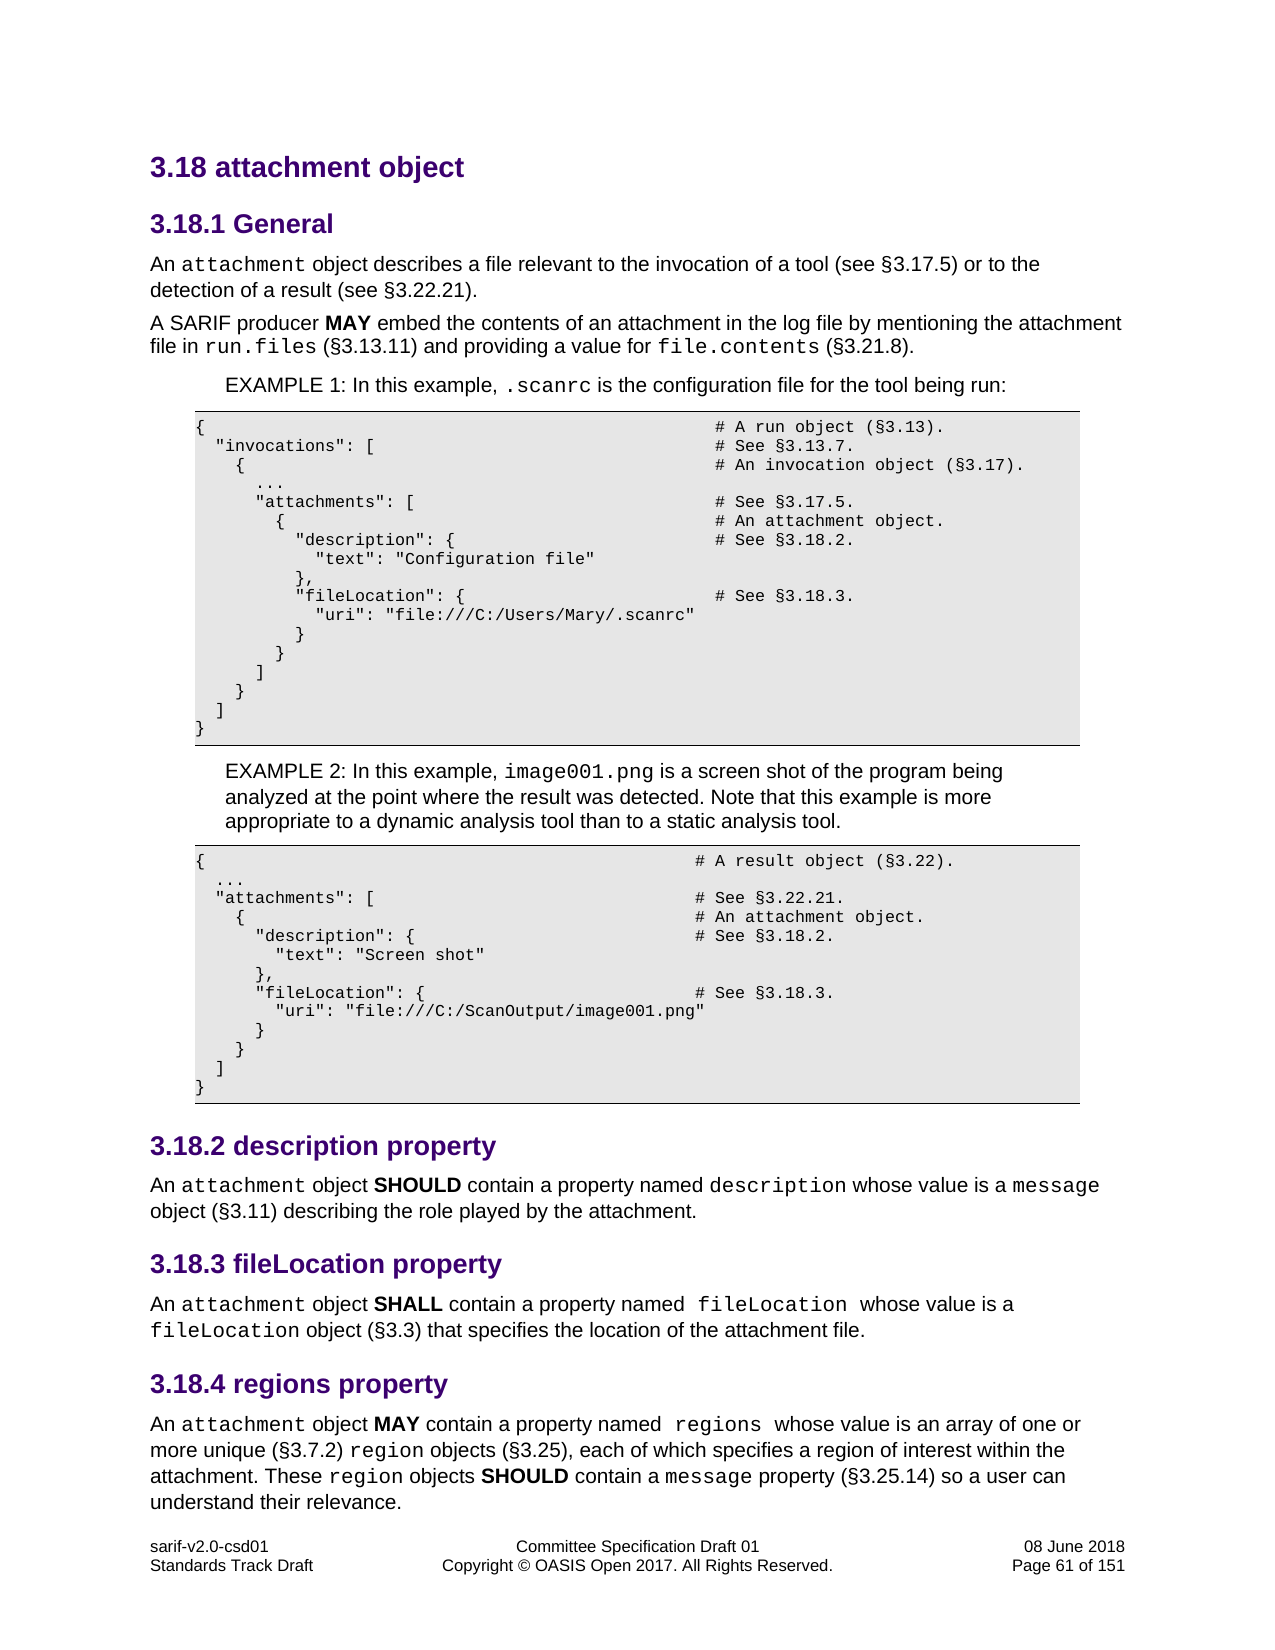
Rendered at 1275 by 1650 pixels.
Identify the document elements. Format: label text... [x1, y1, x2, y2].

text { # An attachment object. [195, 901, 1080, 920]
text EXAMPLE 1: In this example, .scanrc is the configuration file for the tool being run: [225, 373, 1050, 398]
text "invocations": [ # See §3.13.7. [195, 430, 1080, 449]
text ... [195, 468, 1080, 486]
text ] [195, 694, 1080, 713]
subtitle attachment object [150, 150, 1125, 183]
text "uri": "file:///C:/Users/Mary/.scanrc" [195, 599, 1080, 618]
text ] [195, 1052, 1080, 1071]
text } [195, 1033, 1080, 1052]
text EXAMPLE 2: In this example, image001.png is a screen shot of the program being analyzed at the point where the result was detected. Note that this example is more appropriate to a dynamic analysis tool than to a static analysis tool. [225, 759, 1050, 832]
text } [195, 618, 1080, 637]
text "uri": "file:///C:/ScanOutput/image001.png" [195, 996, 1080, 1014]
text "description": { # See §3.18.2. [195, 524, 1080, 543]
text { # A run object (§3.13). [195, 412, 1080, 430]
text A SARIF producer MAY embed the contents of an attachment in the log file by mentioning the attachment file in run.files (§3.13.11) and providing a value for file.contents (§3.21.8). [150, 310, 1125, 360]
text "text": "Screen shot" [195, 939, 1080, 958]
subtitle General [150, 208, 1125, 240]
text { # An invocation object (§3.17). [195, 449, 1080, 468]
text } [195, 713, 1080, 745]
text }, [195, 562, 1080, 581]
text "attachments": [ # See §3.17.5. [195, 486, 1080, 505]
text }, [195, 958, 1080, 977]
text ] [195, 656, 1080, 675]
text "text": "Configuration file" [195, 543, 1080, 562]
text { # A result object (§3.22). [195, 846, 1080, 864]
text ... [195, 864, 1080, 883]
text } [195, 675, 1080, 694]
subtitle fileLocation property [150, 1248, 1125, 1279]
text "attachments": [ # See §3.22.21. [195, 883, 1080, 901]
text } [195, 1014, 1080, 1033]
subtitle regions property [150, 1368, 1125, 1400]
text An attachment object describes a file relevant to the invocation of a tool (see §3.17.5) or to the detection of a result (see §3.22.21). [150, 252, 1125, 302]
text } [195, 1071, 1080, 1103]
text } [195, 637, 1080, 656]
text "fileLocation": { # See §3.18.3. [195, 581, 1080, 599]
text "fileLocation": { # See §3.18.3. [195, 977, 1080, 996]
subtitle description property [150, 1129, 1125, 1161]
text { # An attachment object. [195, 505, 1080, 524]
text "description": { # See §3.18.2. [195, 920, 1080, 939]
